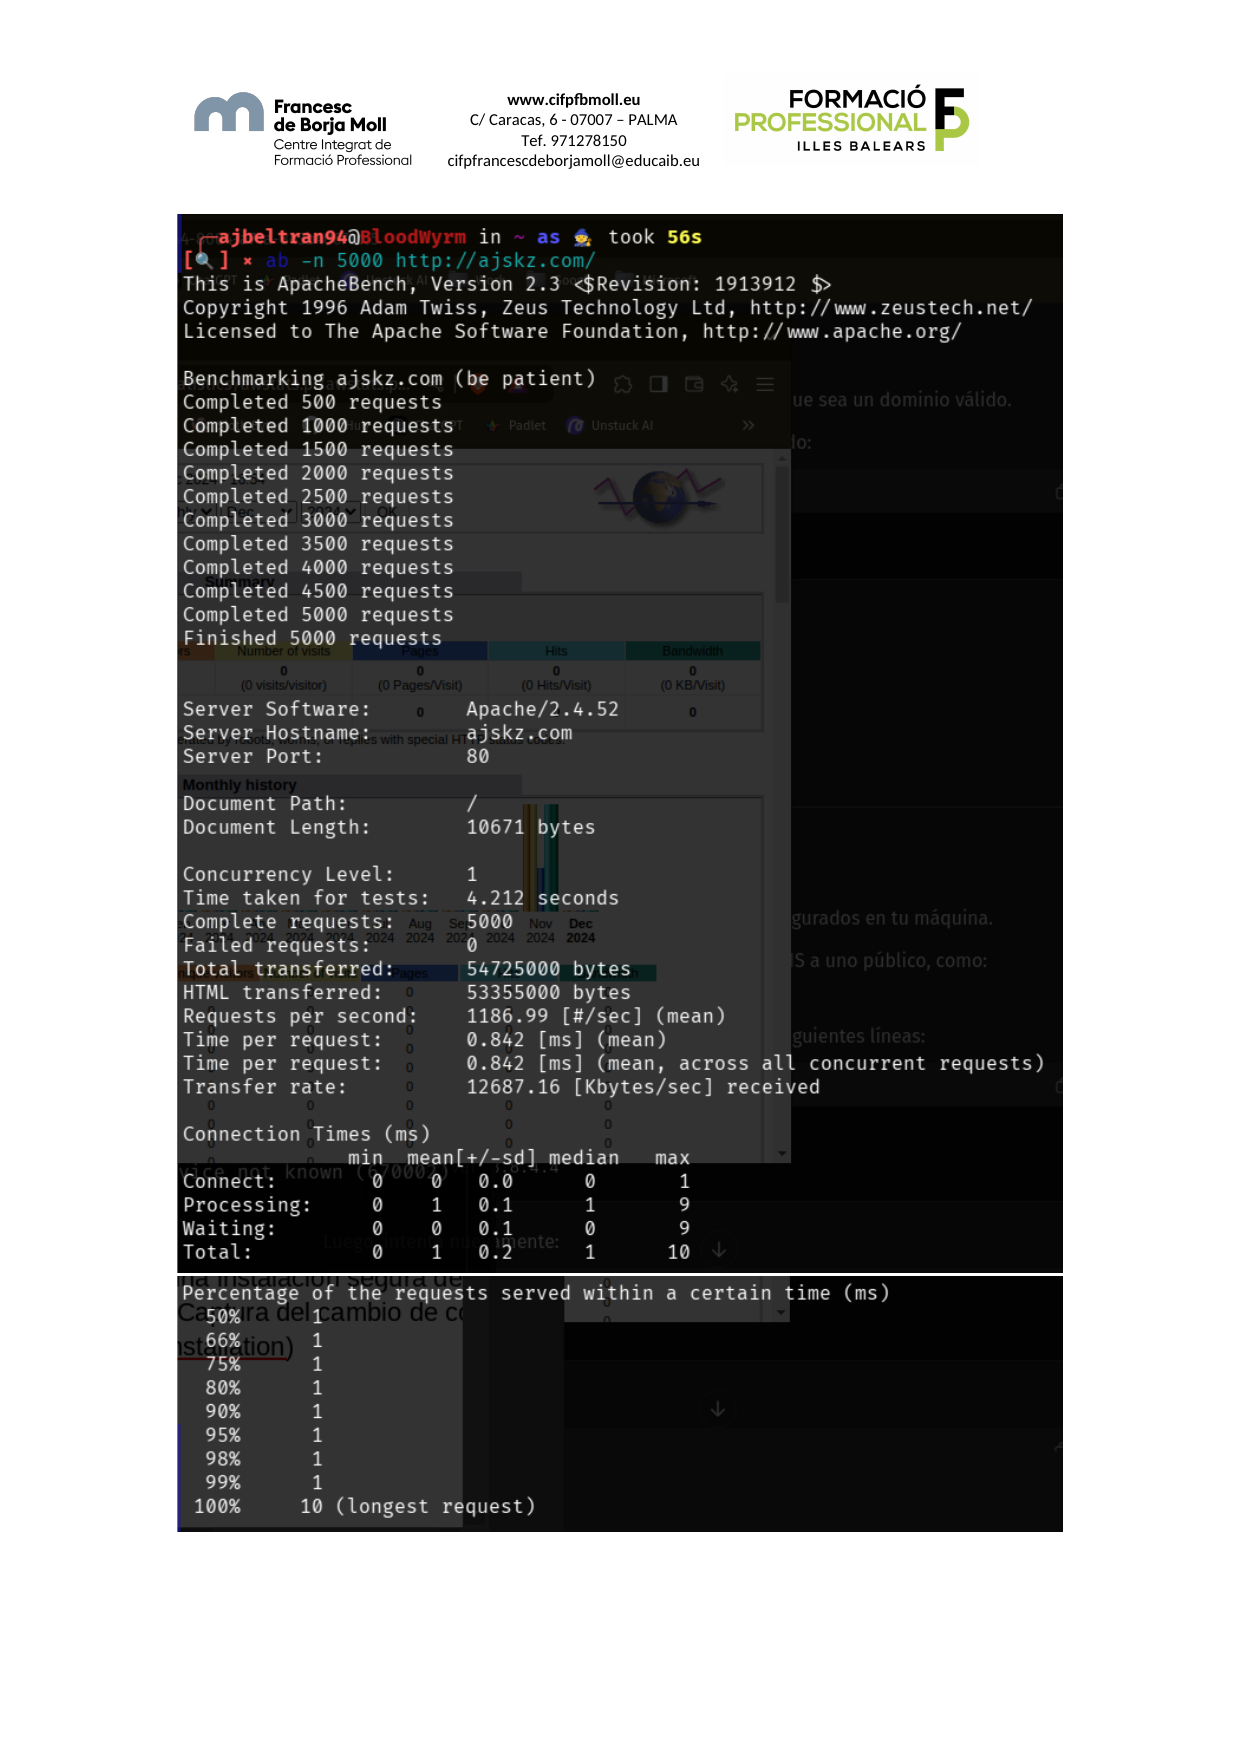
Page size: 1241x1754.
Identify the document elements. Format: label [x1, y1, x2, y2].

picture [722, 73, 981, 166]
picture [192, 90, 415, 170]
picture [177, 1276, 1063, 1532]
picture [177, 214, 1063, 1273]
